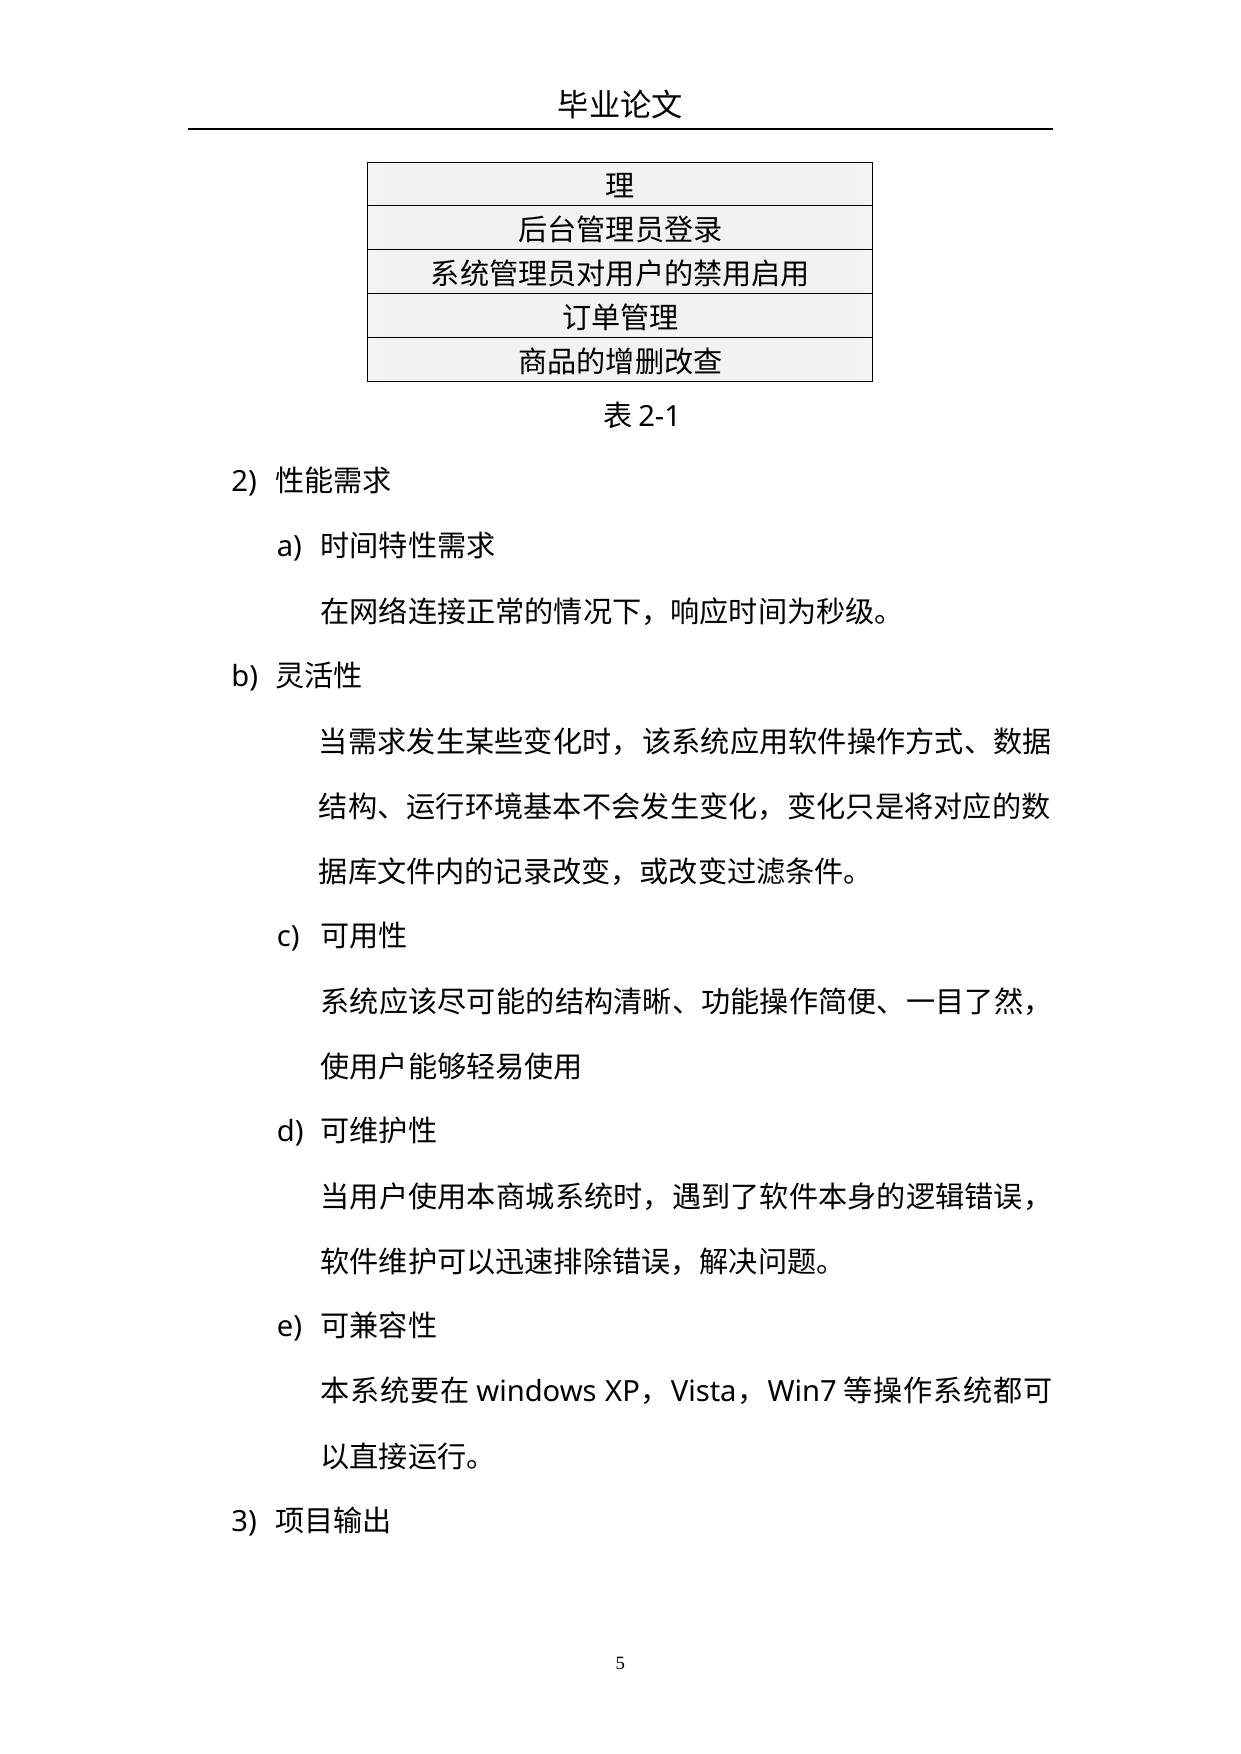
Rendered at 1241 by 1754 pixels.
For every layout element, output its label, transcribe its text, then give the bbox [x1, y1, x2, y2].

table_cell 后台管理员登录 [368, 206, 872, 249]
list 项目输出 [231, 1487, 1053, 1552]
list 系统应该尽可能的结构清晰、功能操作简便、一目了然，使用户能够轻易使用 [320, 967, 1053, 1097]
list 性能需求 [231, 447, 1053, 512]
list 可用性 [277, 902, 1053, 967]
list 灵活性 [231, 642, 1053, 707]
list 当用户使用本商城系统时，遇到了软件本身的逻辑错误，软件维护可以迅速排除错误，解决问题。 [320, 1162, 1053, 1292]
list 当需求发生某些变化时，该系统应用软件操作方式、数据结构、运行环境基本不会发生变化，变化只是将对应的数据库文件内的记录改变，或改变过滤条件。 [319, 707, 1053, 902]
list 可维护性 [277, 1097, 1053, 1162]
list 时间特性需求 [277, 512, 1053, 577]
table_cell 商品的增删改查 [368, 338, 872, 381]
list 本系统要在windows XP，Vista，Win7等操作系统都可以直接运行。 [320, 1357, 1053, 1487]
list 可兼容性 [277, 1292, 1053, 1357]
list 在网络连接正常的情况下，响应时间为秒级。 [320, 577, 1053, 642]
list 表2-1 [231, 382, 1053, 447]
